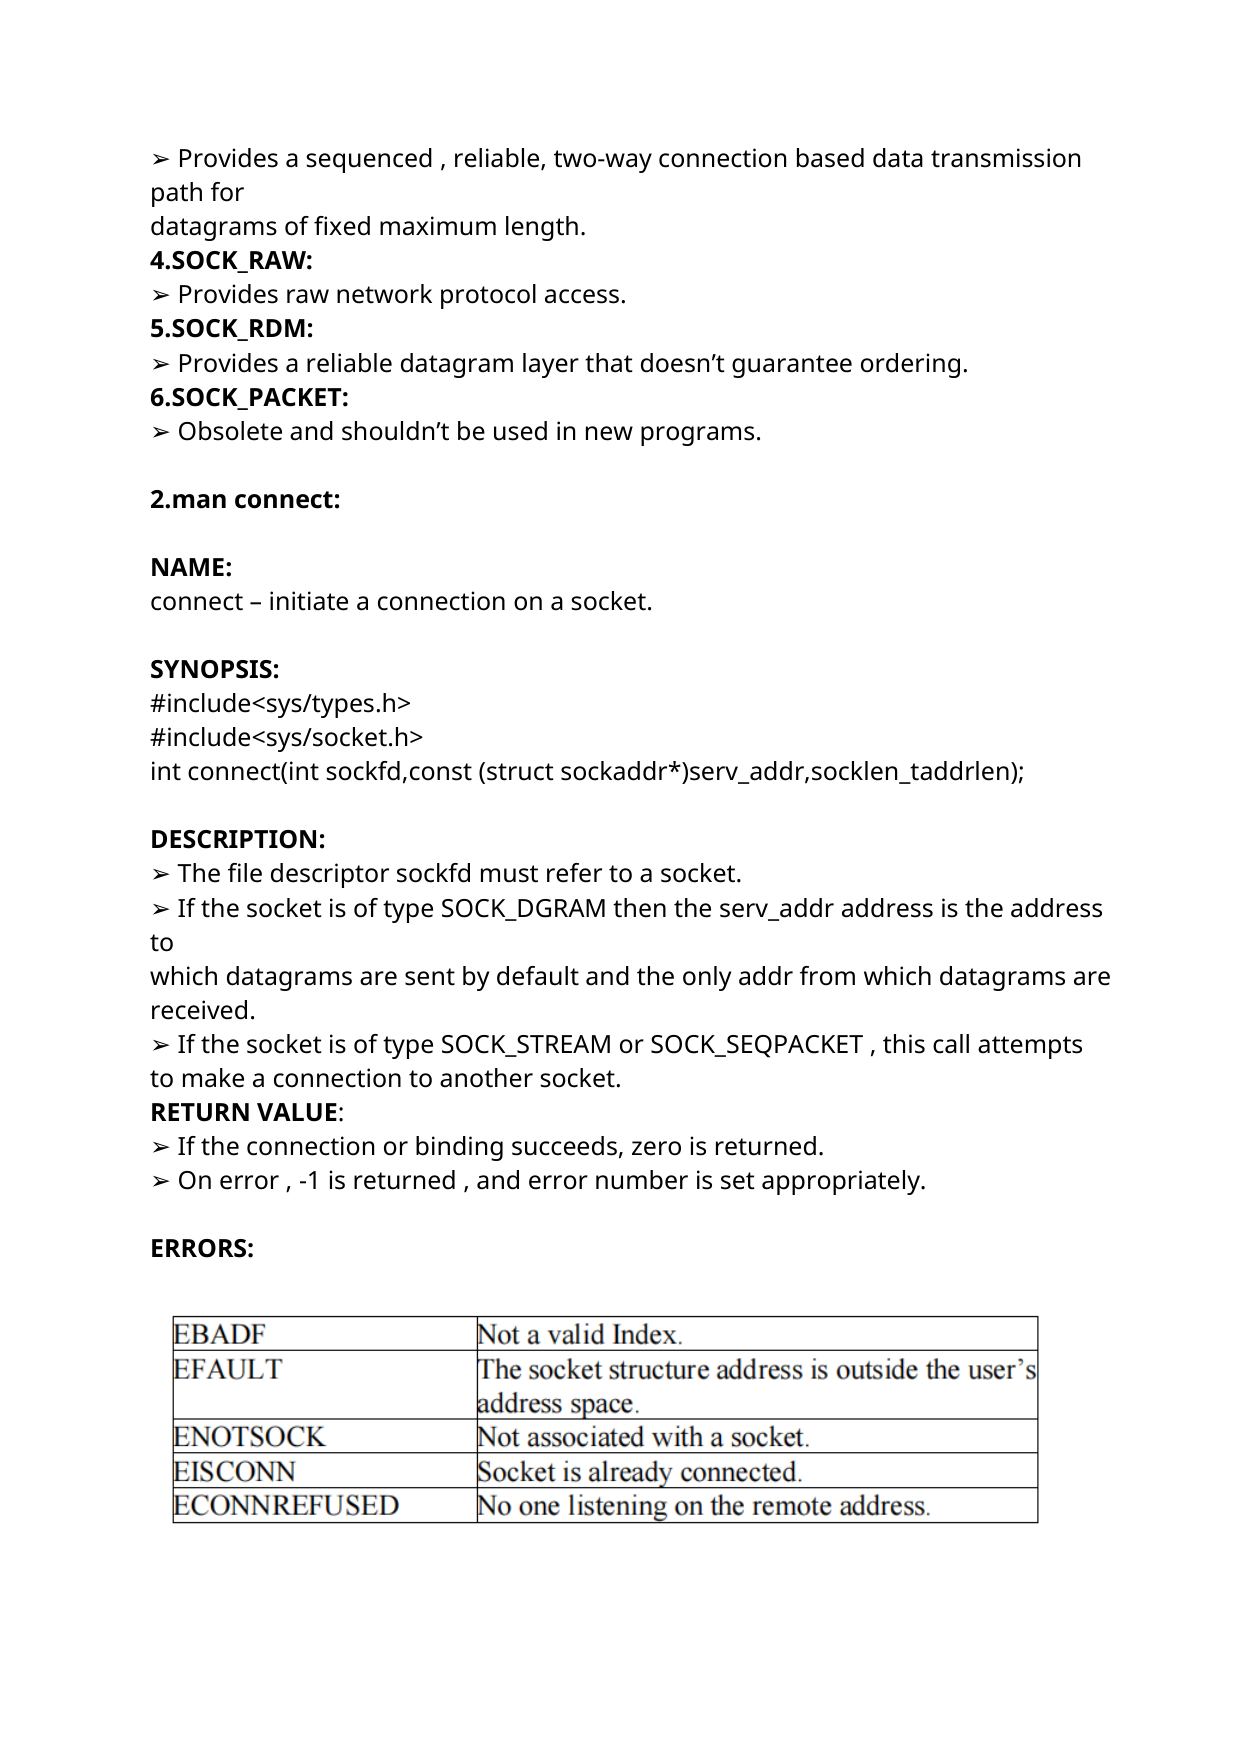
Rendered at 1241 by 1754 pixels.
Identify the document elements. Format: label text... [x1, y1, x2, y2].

text #include<sys/types.h> [150, 686, 1137, 720]
text connect – initiate a connection on a socket. [150, 584, 1137, 618]
text ➢ Provides raw network protocol access. [150, 277, 1137, 311]
text received. [150, 992, 1137, 1026]
text ➢ On error , -1 is returned , and error number is set appropriately. [150, 1163, 1137, 1197]
text NAME: [150, 549, 1137, 584]
text 6.SOCK_PACKET: [150, 379, 1137, 413]
text ➢ If the connection or binding succeeds, zero is returned. [150, 1129, 1137, 1163]
text datagrams of fixed maximum length. [150, 209, 1137, 243]
text 4.SOCK_RAW: [150, 243, 1137, 277]
text ➢ Provides a reliable datagram layer that doesn’t guarantee ordering. [150, 345, 1137, 379]
text ➢ Obsolete and shouldn’t be used in new programs. [150, 413, 1137, 447]
text SYNOPSIS: [150, 652, 1137, 686]
text RETURN VALUE: [150, 1094, 1137, 1129]
text ➢ If the socket is of type SOCK_STREAM or SOCK_SEQPACKET , this call attempts [150, 1026, 1137, 1061]
text #include<sys/socket.h> [150, 720, 1137, 754]
text which datagrams are sent by default and the only addr from which datagrams are [150, 958, 1137, 992]
text 2.man connect: [150, 481, 1137, 516]
text 5.SOCK_RDM: [150, 311, 1137, 345]
text int connect(int sockfd,const (struct sockaddr*)serv_addr,socklen_taddrlen); [150, 754, 1137, 788]
text ➢ If the socket is of type SOCK_DGRAM then the serv_addr address is the address to [150, 890, 1137, 958]
text ➢ Provides a sequenced , reliable, two-way connection based data transmission path for [150, 141, 1137, 209]
text ERRORS: [150, 1231, 1137, 1265]
text ➢ The file descriptor sockfd must refer to a socket. [150, 856, 1137, 890]
text DESCRIPTION: [150, 822, 1137, 856]
picture [150, 1298, 1125, 1545]
text to make a connection to another socket. [150, 1061, 1137, 1094]
